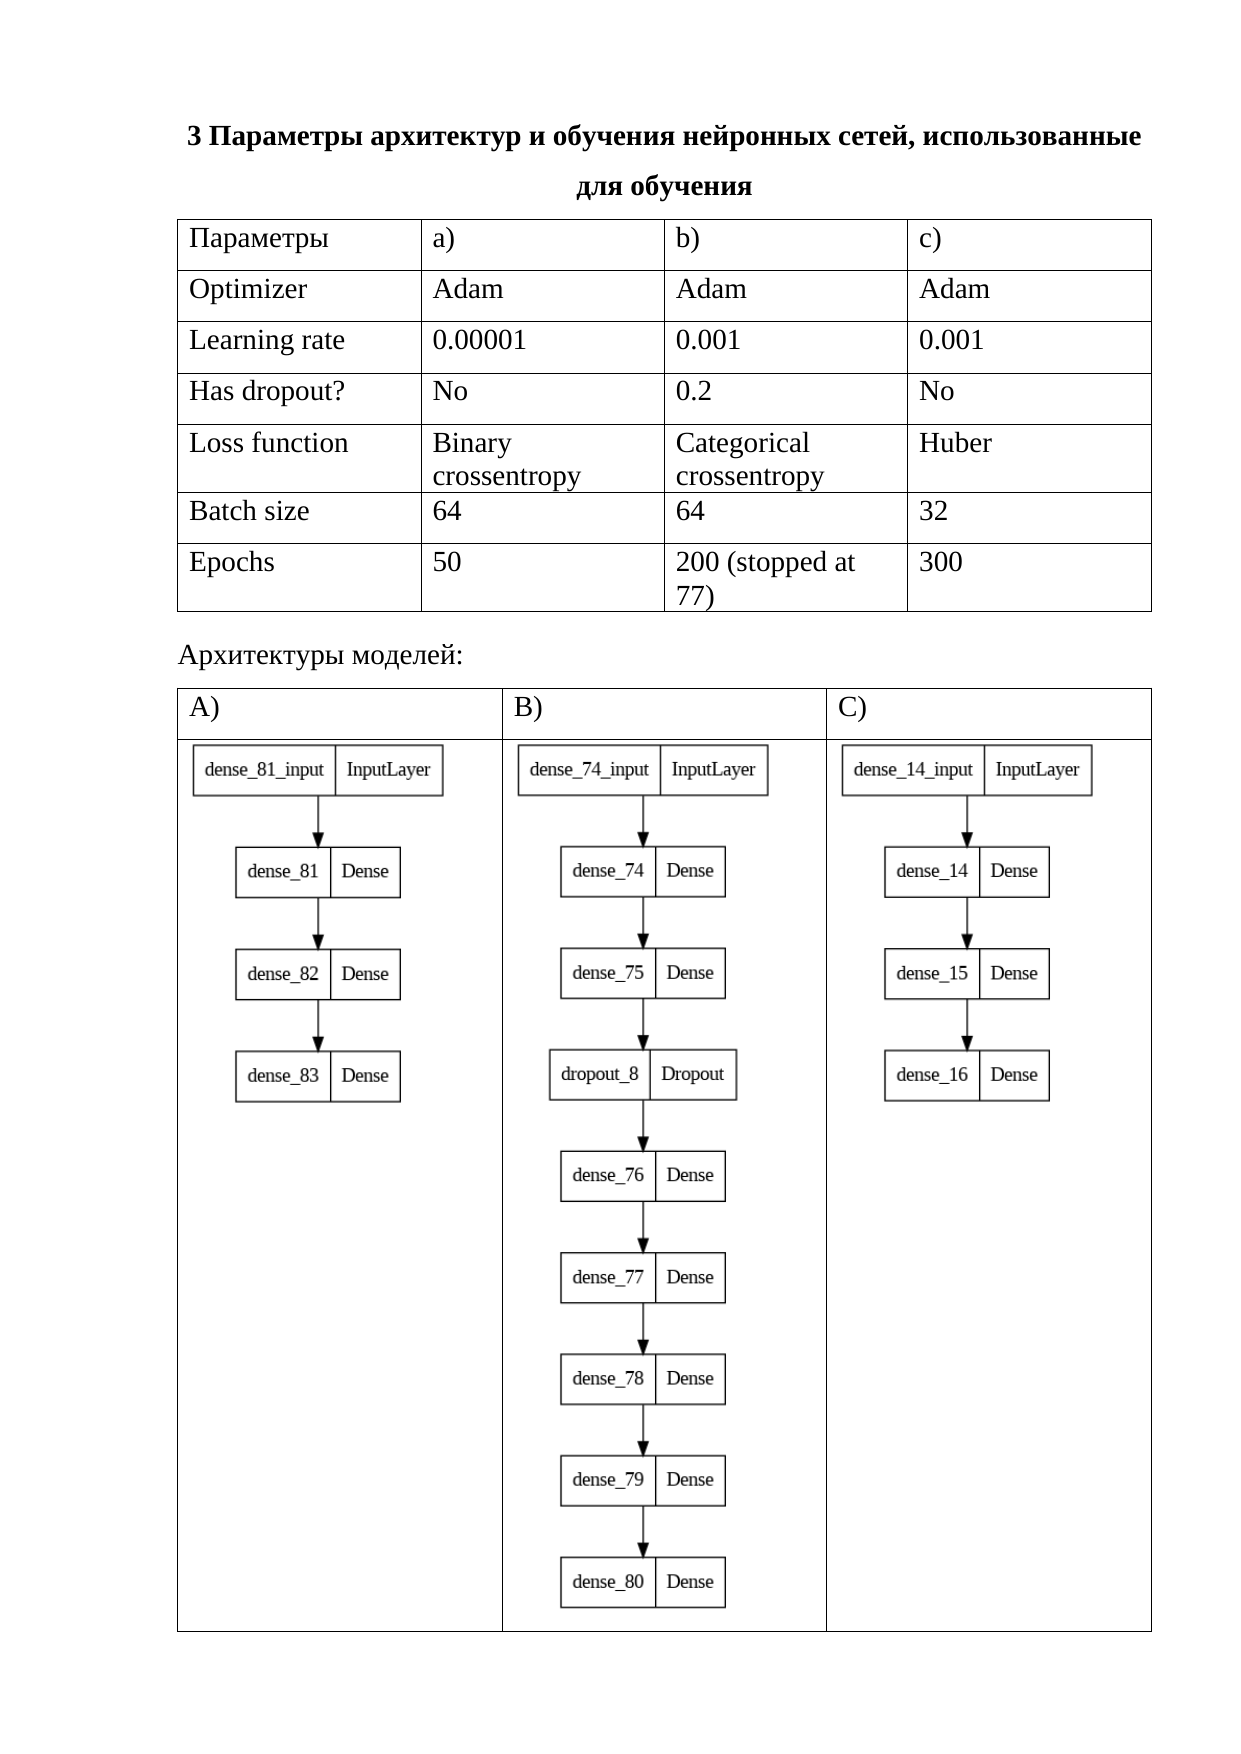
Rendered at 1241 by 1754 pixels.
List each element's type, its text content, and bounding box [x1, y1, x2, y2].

table_cell 64 [422, 493, 664, 543]
picture [837, 740, 1097, 1107]
picture [188, 740, 448, 1108]
table_cell Optimizer [178, 271, 421, 321]
table_cell [827, 740, 1151, 1631]
table_cell 300 [908, 544, 1151, 611]
table_cell [178, 740, 502, 1631]
table_cell Adam [422, 271, 664, 321]
text 3 Параметры архитектур и обучения нейронных сетей, использованные для обучения [177, 118, 1152, 202]
table_cell Has dropout? [178, 374, 421, 424]
table_cell 64 [665, 493, 907, 543]
table_header c) [908, 220, 1151, 270]
table_cell Huber [908, 425, 1151, 492]
table_cell 0.00001 [422, 322, 664, 372]
table_cell Learning rate [178, 322, 421, 372]
table_cell Adam [908, 271, 1151, 321]
table_cell Loss function [178, 425, 421, 492]
picture [513, 740, 773, 1614]
table_cell Adam [665, 271, 907, 321]
table_header A) [178, 689, 502, 739]
table_cell 0.001 [665, 322, 907, 372]
table_header C) [827, 689, 1151, 739]
table_cell No [422, 374, 664, 424]
table_cell 32 [908, 493, 1151, 543]
table_cell 50 [422, 544, 664, 611]
table_header b) [665, 220, 907, 270]
table_cell Epochs [178, 544, 421, 611]
table_cell 0.2 [665, 374, 907, 424]
table_cell 0.001 [908, 322, 1151, 372]
table_cell [503, 740, 826, 1631]
table_header B) [503, 689, 826, 739]
table_header Параметры [178, 220, 421, 270]
table_header a) [422, 220, 664, 270]
table_cell 200 (stopped at 77) [665, 544, 907, 611]
table_cell Binary crossentropy [422, 425, 664, 492]
table_cell Categorical crossentropy [665, 425, 907, 492]
table_cell No [908, 374, 1151, 424]
text Архитектуры моделей: [177, 637, 1152, 671]
table_cell Batch size [178, 493, 421, 543]
